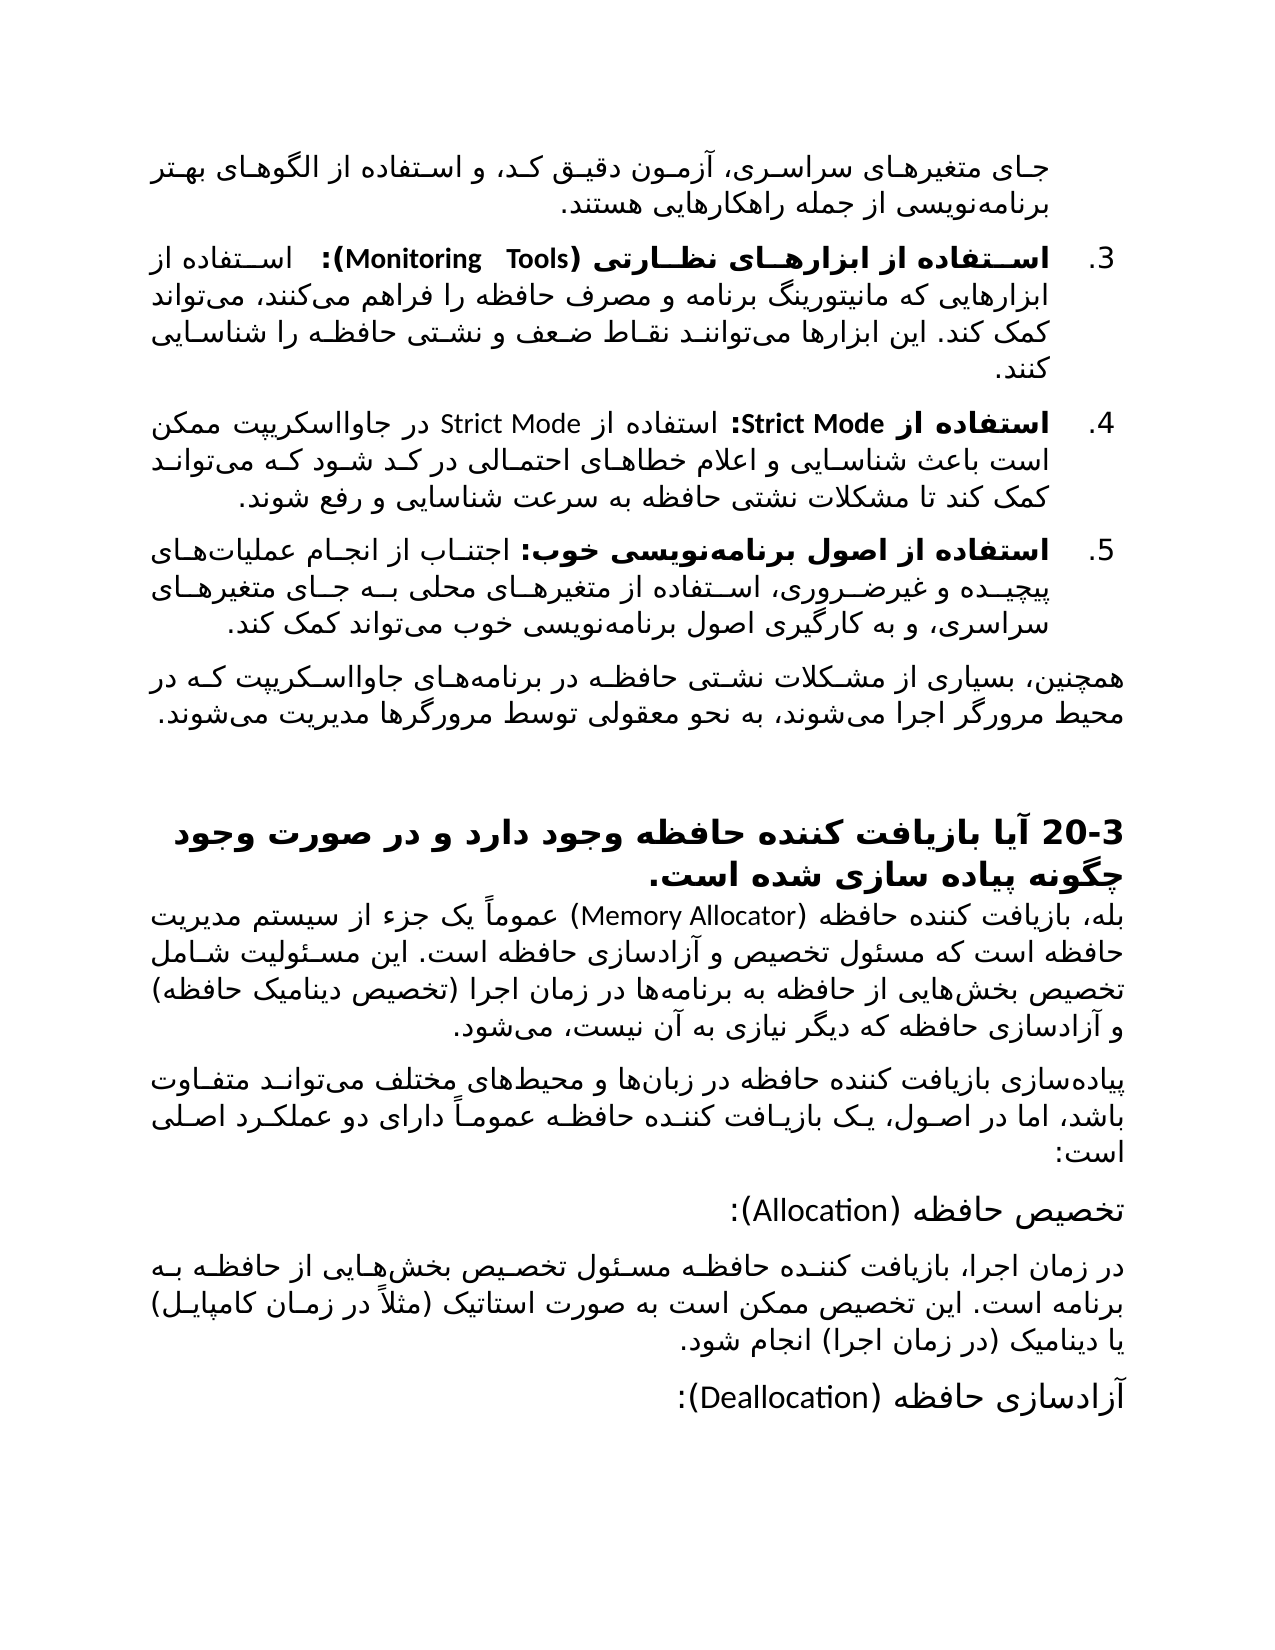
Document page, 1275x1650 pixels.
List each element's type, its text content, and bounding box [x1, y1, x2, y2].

text در زمان اجرا، بازیافت کننده حافظه مسئول تخصیص بخش‌هایی از حافظه به برنامه است. این تخصیص ممکن است به صورت استاتیک (مثلاً در زمان کامپایل) یا دینامیک (در زمان اجرا) انجام شود. [150, 1249, 1125, 1357]
list استفاده از ابزارهای نظارتی (Monitoring Tools): استفاده از ابزارهایی که مانیتورینگ برنامه و مصرف حافظه را فراهم می‌کنند، می‌تواند کمک کند. این ابزارها می‌توانند نقاط ضعف و نشتی حافظه را شناسایی کنند. [150, 240, 1087, 386]
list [150, 150, 1087, 221]
subtitle 20-3 آیا بازیافت کننده حافظه وجود دارد و در صورت وجود چگونه پیاده سازی شده است. [150, 813, 1125, 894]
text پیاده‌سازی بازیافت کننده حافظه در زبان‌ها و محیط‌های مختلف می‌تواند متفاوت باشد، اما در اصول، یک بازیافت کننده حافظه عموماً دارای دو عملکرد اصلی است: [150, 1062, 1125, 1169]
list استفاده از Strict Mode: استفاده از Strict Mode در جاوا‌اسکریپت ممکن است باعث شناسایی و اعلام خطاهای احتمالی در کد شود که می‌تواند کمک کند تا مشکلات نشتی حافظه به سرعت شناسایی و رفع شوند. [150, 405, 1087, 514]
text بله، بازیافت کننده حافظه (Memory Allocator) عموماً یک جزء از سیستم مدیریت حافظه است که مسئول تخصیص و آزادسازی حافظه است. این مسئولیت شامل تخصیص بخش‌هایی از حافظه به برنامه‌ها در زمان اجرا (تخصیص دینامیک حافظه) و آزادسازی حافظه که دیگر نیازی به آن نیست، می‌شود. [150, 897, 1125, 1043]
text تخصیص حافظه (Allocation): [150, 1189, 1125, 1229]
text آزادسازی حافظه (Deallocation): [150, 1376, 1125, 1417]
text همچنین، بسیاری از مشکلات نشتی حافظه در برنامه‌های جاوا‌اسکریپت که در محیط مرورگر اجرا می‌شوند، به نحو معقولی توسط مرورگرها مدیریت می‌شوند. [150, 660, 1125, 731]
list استفاده از اصول برنامه‌نویسی خوب: اجتناب از انجام عملیات‌های پیچیده و غیرضروری، استفاده از متغیرهای محلی به جای متغیرهای سراسری، و به کارگیری اصول برنامه‌نویسی خوب می‌تواند کمک کند. [150, 533, 1087, 641]
